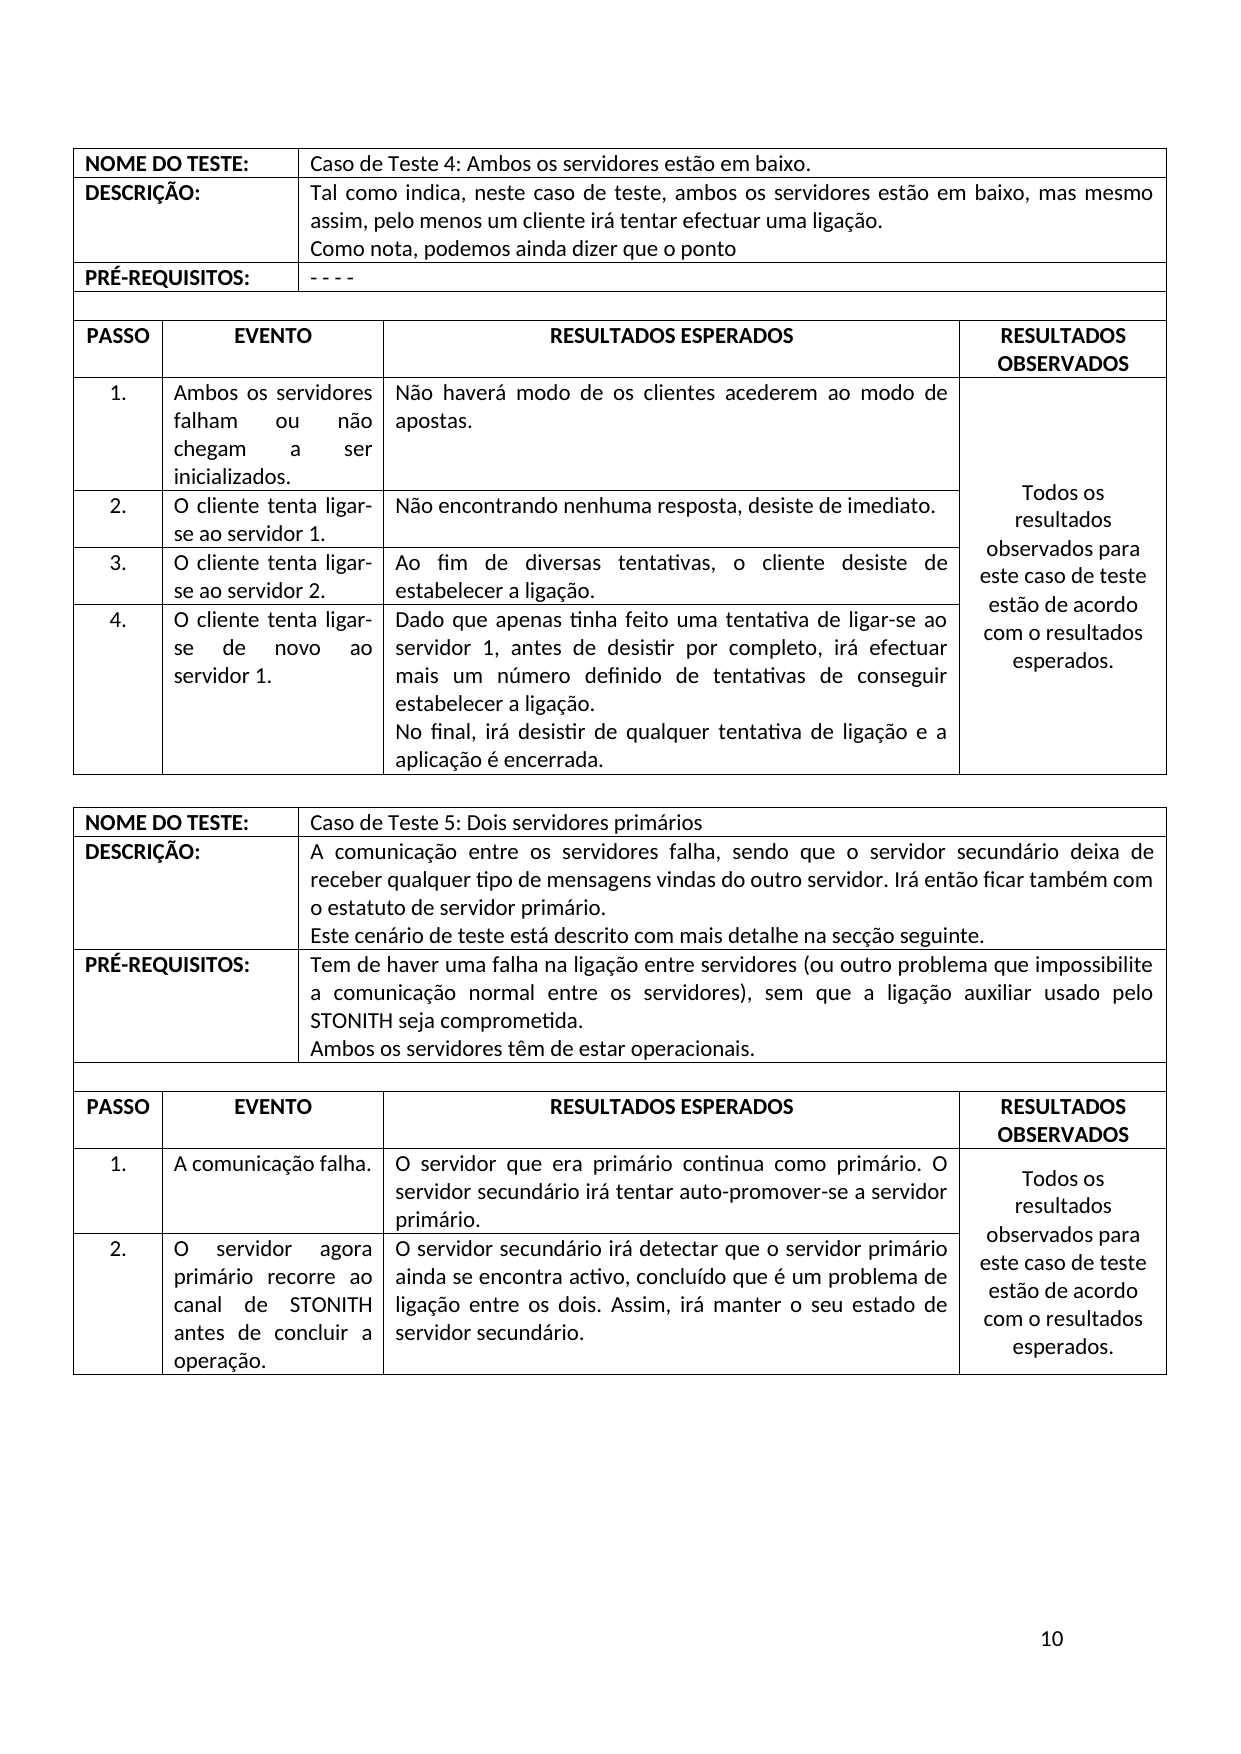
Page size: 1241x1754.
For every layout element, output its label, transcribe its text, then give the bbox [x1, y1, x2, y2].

table_cell Todos os resultados observados para este caso de teste estão de acordo com o resultados esperados. [960, 378, 1166, 773]
table_header NOME DO TESTE: [74, 808, 298, 836]
table_cell A comunicação falha. [163, 1149, 383, 1233]
table_cell RESULTADOS OBSERVADOS [960, 1092, 1166, 1148]
table_header Caso de Teste 4: Ambos os servidores estão em baixo. [299, 149, 1166, 177]
table_header Caso de Teste 5: Dois servidores primários [299, 808, 1166, 836]
table_cell 1. [74, 1149, 162, 1233]
table_cell [74, 1063, 1166, 1091]
table_cell Não haverá modo de os clientes acederem ao modo de apostas. [384, 378, 959, 490]
table_cell [74, 292, 1166, 320]
table_cell EVENTO [163, 321, 383, 377]
table_cell Dado que apenas tinha feito uma tentativa de ligar-se ao servidor 1, antes de desistir por completo, irá efectuar mais um número definido de tentativas de conseguir estabelecer a ligação. No final, irá desistir de qualquer tentativa de ligação e a aplicação é encerrada. [384, 605, 959, 773]
table_cell DESCRIÇÃO: [74, 178, 298, 262]
table_cell 4. [74, 605, 162, 773]
table_cell - - - - [299, 263, 1166, 291]
table_cell RESULTADOS ESPERADOS [384, 1092, 959, 1148]
table_cell 1. [74, 378, 162, 490]
table_cell Tem de haver uma falha na ligação entre servidores (ou outro problema que impossibilite a comunicação normal entre os servidores), sem que a ligação auxiliar usado pelo STONITH seja comprometida. Ambos os servidores têm de estar operacionais. [299, 950, 1166, 1062]
table_cell Tal como indica, neste caso de teste, ambos os servidores estão em baixo, mas mesmo assim, pelo menos um cliente irá tentar efectuar uma ligação. Como nota, podemos ainda dizer que o ponto [299, 178, 1166, 262]
table_cell O cliente tenta ligar-se ao servidor 2. [163, 548, 383, 604]
table_cell RESULTADOS OBSERVADOS [960, 321, 1166, 377]
table_cell O servidor que era primário continua como primário. O servidor secundário irá tentar auto-promover-se a servidor primário. [384, 1149, 959, 1233]
table_cell O cliente tenta ligar-se de novo ao servidor 1. [163, 605, 383, 773]
table_header NOME DO TESTE: [74, 149, 298, 177]
table_cell 2. [74, 491, 162, 547]
table_cell PRÉ-REQUISITOS: [74, 950, 298, 1062]
table_cell RESULTADOS ESPERADOS [384, 321, 959, 377]
table_cell O servidor secundário irá detectar que o servidor primário ainda se encontra activo, concluído que é um problema de ligação entre os dois. Assim, irá manter o seu estado de servidor secundário. [384, 1234, 959, 1374]
table_cell Ambos os servidores falham ou não chegam a ser inicializados. [163, 378, 383, 490]
table_cell O cliente tenta ligar-se ao servidor 1. [163, 491, 383, 547]
table_cell Não encontrando nenhuma resposta, desiste de imediato. [384, 491, 959, 547]
table_cell 2. [74, 1234, 162, 1374]
table_cell Ao fim de diversas tentativas, o cliente desiste de estabelecer a ligação. [384, 548, 959, 604]
table_cell DESCRIÇÃO: [74, 837, 298, 949]
table_cell PASSO [74, 1092, 162, 1148]
table_cell 3. [74, 548, 162, 604]
table_cell O servidor agora primário recorre ao canal de STONITH antes de concluir a operação. [163, 1234, 383, 1374]
table_cell A comunicação entre os servidores falha, sendo que o servidor secundário deixa de receber qualquer tipo de mensagens vindas do outro servidor. Irá então ficar também com o estatuto de servidor primário. Este cenário de teste está descrito com mais detalhe na secção seguinte. [299, 837, 1166, 949]
table_cell Todos os resultados observados para este caso de teste estão de acordo com o resultados esperados. [960, 1149, 1166, 1374]
table_cell PRÉ-REQUISITOS: [74, 263, 298, 291]
table_cell EVENTO [163, 1092, 383, 1148]
table_cell PASSO [74, 321, 162, 377]
